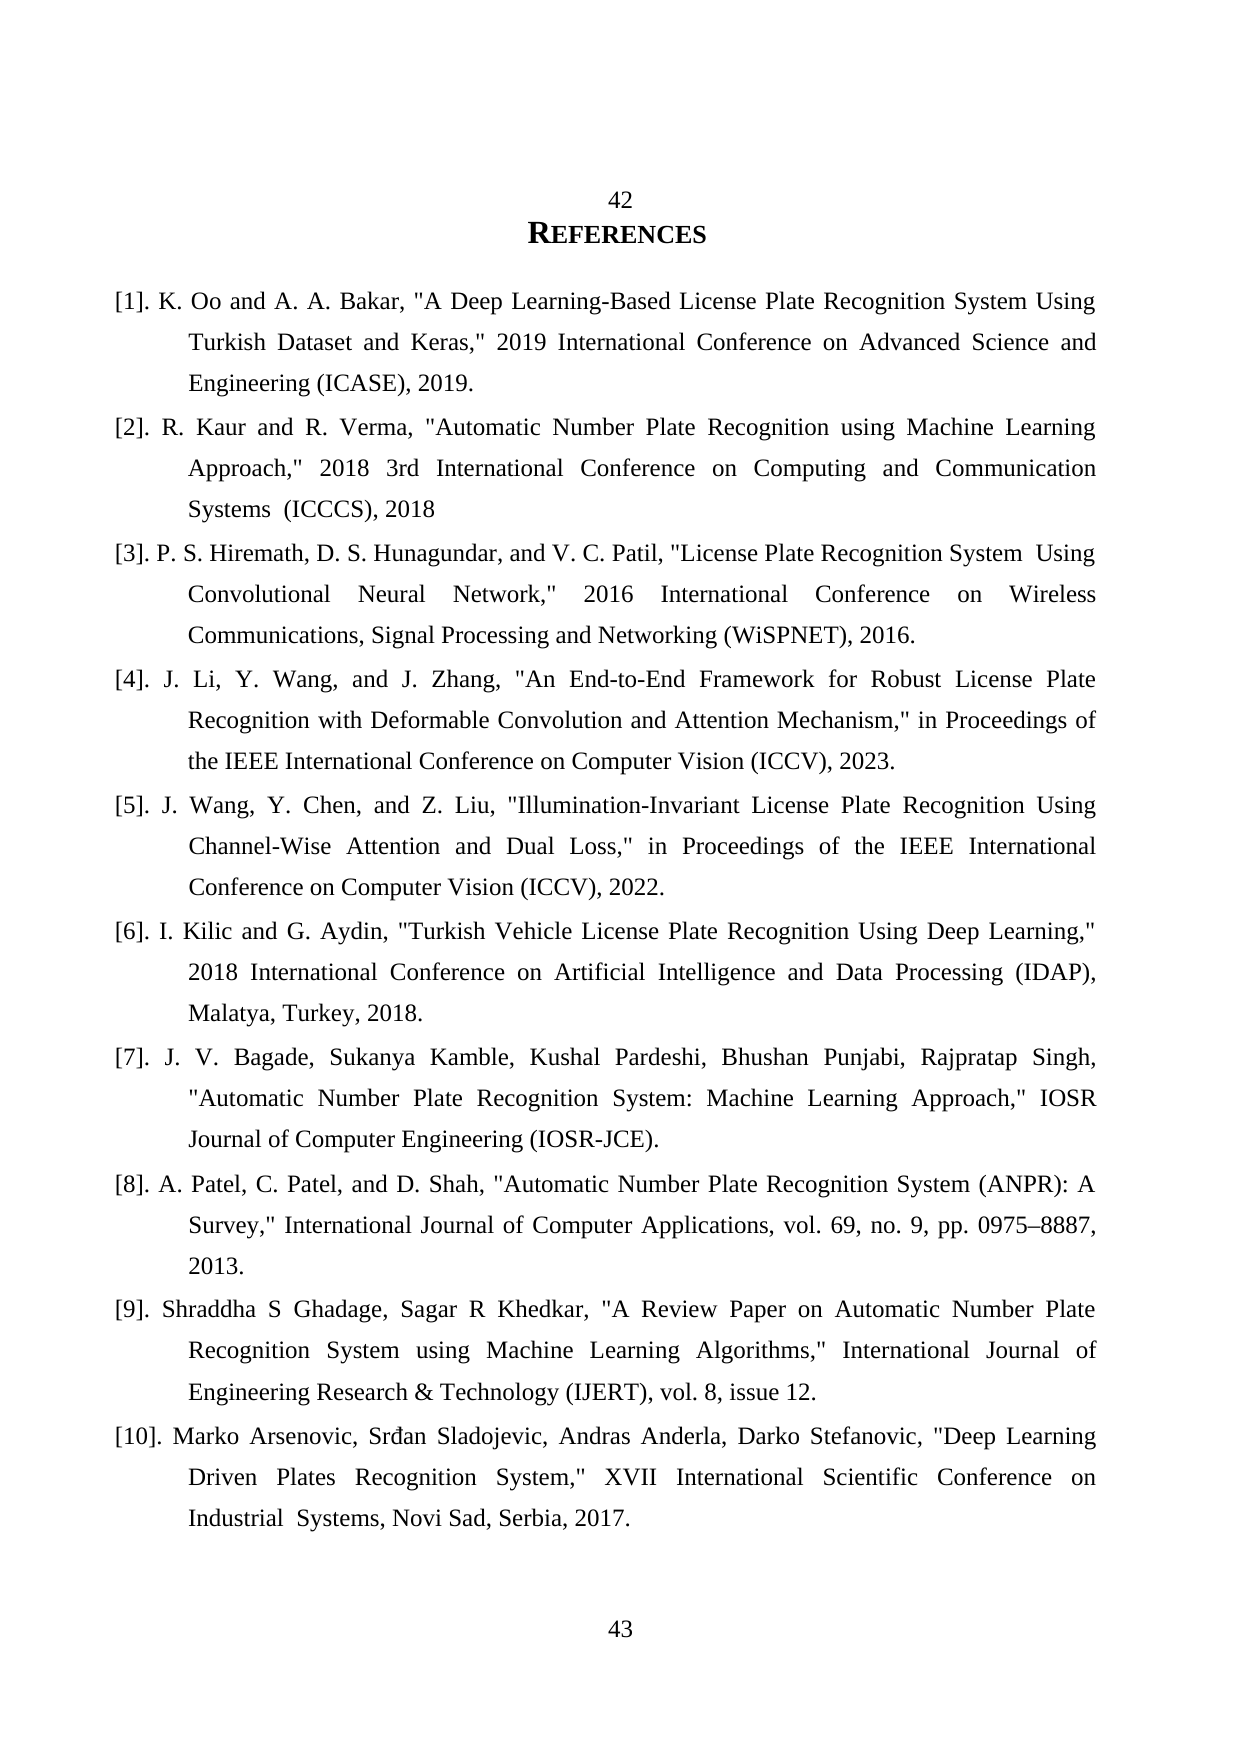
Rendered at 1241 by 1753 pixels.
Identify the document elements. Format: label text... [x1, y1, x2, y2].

text [8]. A. Patel, C. Patel, and D. Shah, "Automatic Number Plate Recognition System (ANPR): A Survey," International Journal of Computer Applications, vol. 69, no. 9, pp. 0975–8887, 2013. [114, 1169, 1097, 1279]
text [5]. J. Wang, Y. Chen, and Z. Liu, "Illumination-Invariant License Plate Recognition Using Channel-Wise Attention and Dual Loss," in Proceedings of the IEEE International Conference on Computer Vision (ICCV), 2022. [114, 790, 1097, 901]
text [10]. Marko Arsenovic, Srđan Sladojevic, Andras Anderla, Darko Stefanovic, "Deep Learning Driven Plates Recognition System," XVII International Scientific Conference on Industrial Systems, Novi Sad, Serbia, 2017. [114, 1421, 1097, 1532]
text [2]. R. Kaur and R. Verma, "Automatic Number Plate Recognition using Machine Learning Approach," 2018 3rd International Conference on Computing and Communication Systems (ICCCS), 2018 [114, 412, 1097, 523]
text [1]. K. Oo and A. A. Bakar, "A Deep Learning-Based License Plate Recognition System Using Turkish Dataset and Keras," 2019 International Conference on Advanced Science and Engineering (ICASE), 2019. [114, 286, 1097, 397]
text [4]. J. Li, Y. Wang, and J. Zhang, "An End-to-End Framework for Robust License Plate Recognition with Deformable Convolution and Attention Mechanism," in Proceedings of the IEEE International Conference on Computer Vision (ICCV), 2023. [114, 664, 1097, 775]
text [6]. I. Kilic and G. Aydin, "Turkish Vehicle License Plate Recognition Using Deep Learning," 2018 International Conference on Artificial Intelligence and Data Processing (IDAP), Malatya, Turkey, 2018. [114, 916, 1097, 1027]
text REFERENCES [527, 213, 1228, 251]
text 42 [608, 185, 1228, 213]
text [9]. Shraddha S Ghadage, Sagar R Khedkar, "A Review Paper on Automatic Number Plate Recognition System using Machine Learning Algorithms," International Journal of Engineering Research & Technology (IJERT), vol. 8, issue 12. [114, 1294, 1097, 1405]
text 43 [608, 1614, 1228, 1643]
text [3]. P. S. Hiremath, D. S. Hunagundar, and V. C. Patil, "License Plate Recognition System Using Convolutional Neural Network," 2016 International Conference on Wireless Communications, Signal Processing and Networking (WiSPNET), 2016. [114, 538, 1097, 649]
text [7]. J. V. Bagade, Sukanya Kamble, Kushal Pardeshi, Bhushan Punjabi, Rajpratap Singh, "Automatic Number Plate Recognition System: Machine Learning Approach," IOSR Journal of Computer Engineering (IOSR-JCE). [114, 1042, 1097, 1153]
